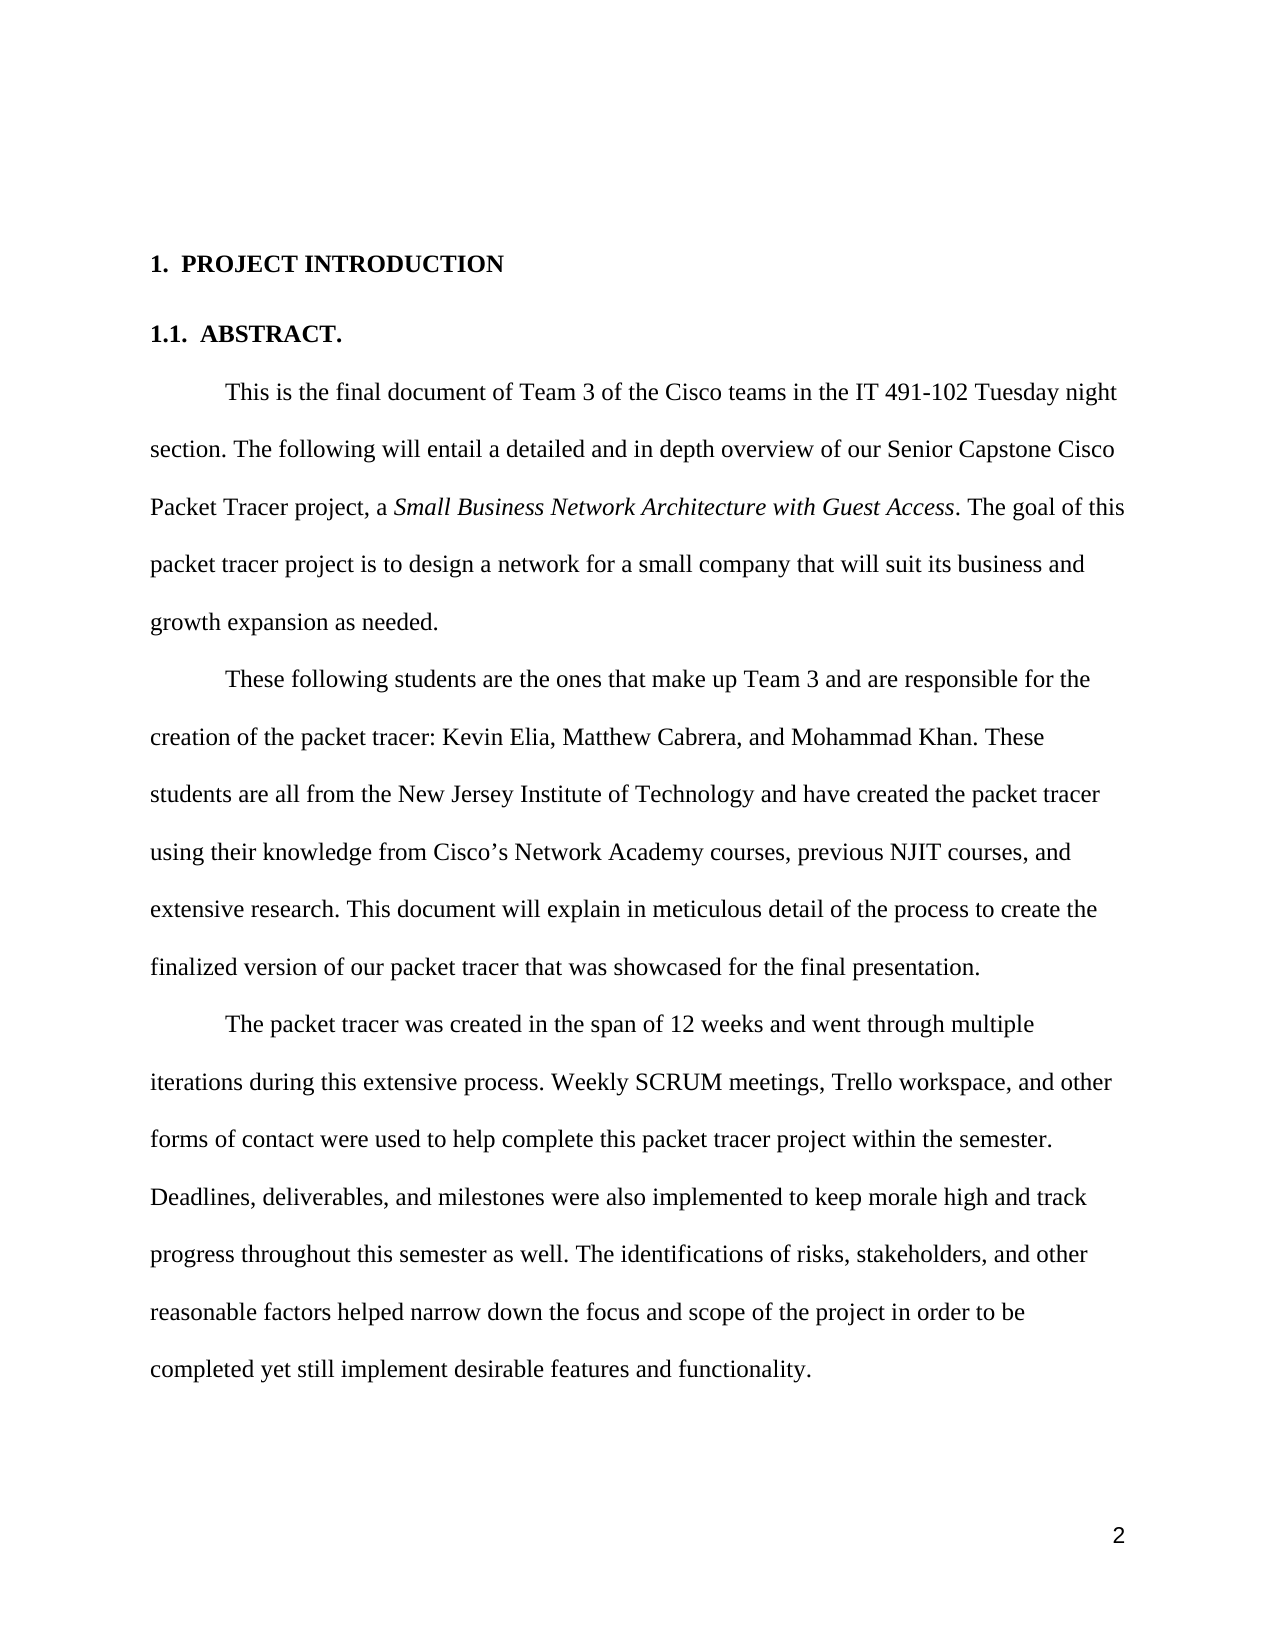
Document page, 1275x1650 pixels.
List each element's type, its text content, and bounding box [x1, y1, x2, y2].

text 1.1. ABSTRACT. [150, 319, 1125, 348]
text This is the final document of Team 3 of the Cisco teams in the IT 491-102 Tuesday night section. The following will entail a detailed and in depth overview of our Senior Capstone Cisco Packet Tracer project, a Small Business Network Architecture with Guest Access. The goal of this packet tracer project is to design a network for a small company that will suit its business and growth expansion as needed. [150, 377, 1125, 635]
subtitle 1. PROJECT INTRODUCTION [150, 249, 1125, 278]
text The packet tracer was created in the span of 12 weeks and went through multiple iterations during this extensive process. Weekly SCRUM meetings, Trello workspace, and other forms of contact were used to help complete this packet tracer project within the semester. Deadlines, deliverables, and milestones were also implemented to keep morale high and track progress throughout this semester as well. The identifications of risks, stakeholders, and other reasonable factors helped narrow down the focus and scope of the project in order to be completed yet still implement desirable features and functionality. [150, 1009, 1125, 1383]
text These following students are the ones that make up Team 3 and are responsible for the creation of the packet tracer: Kevin Elia, Matthew Cabrera, and Mohammad Khan. These students are all from the New Jersey Institute of Technology and have created the packet tracer using their knowledge from Cisco’s Network Academy courses, previous NJIT courses, and extensive research. This document will explain in meticulous detail of the process to create the finalized version of our packet tracer that was showcased for the final presentation. [150, 664, 1125, 980]
